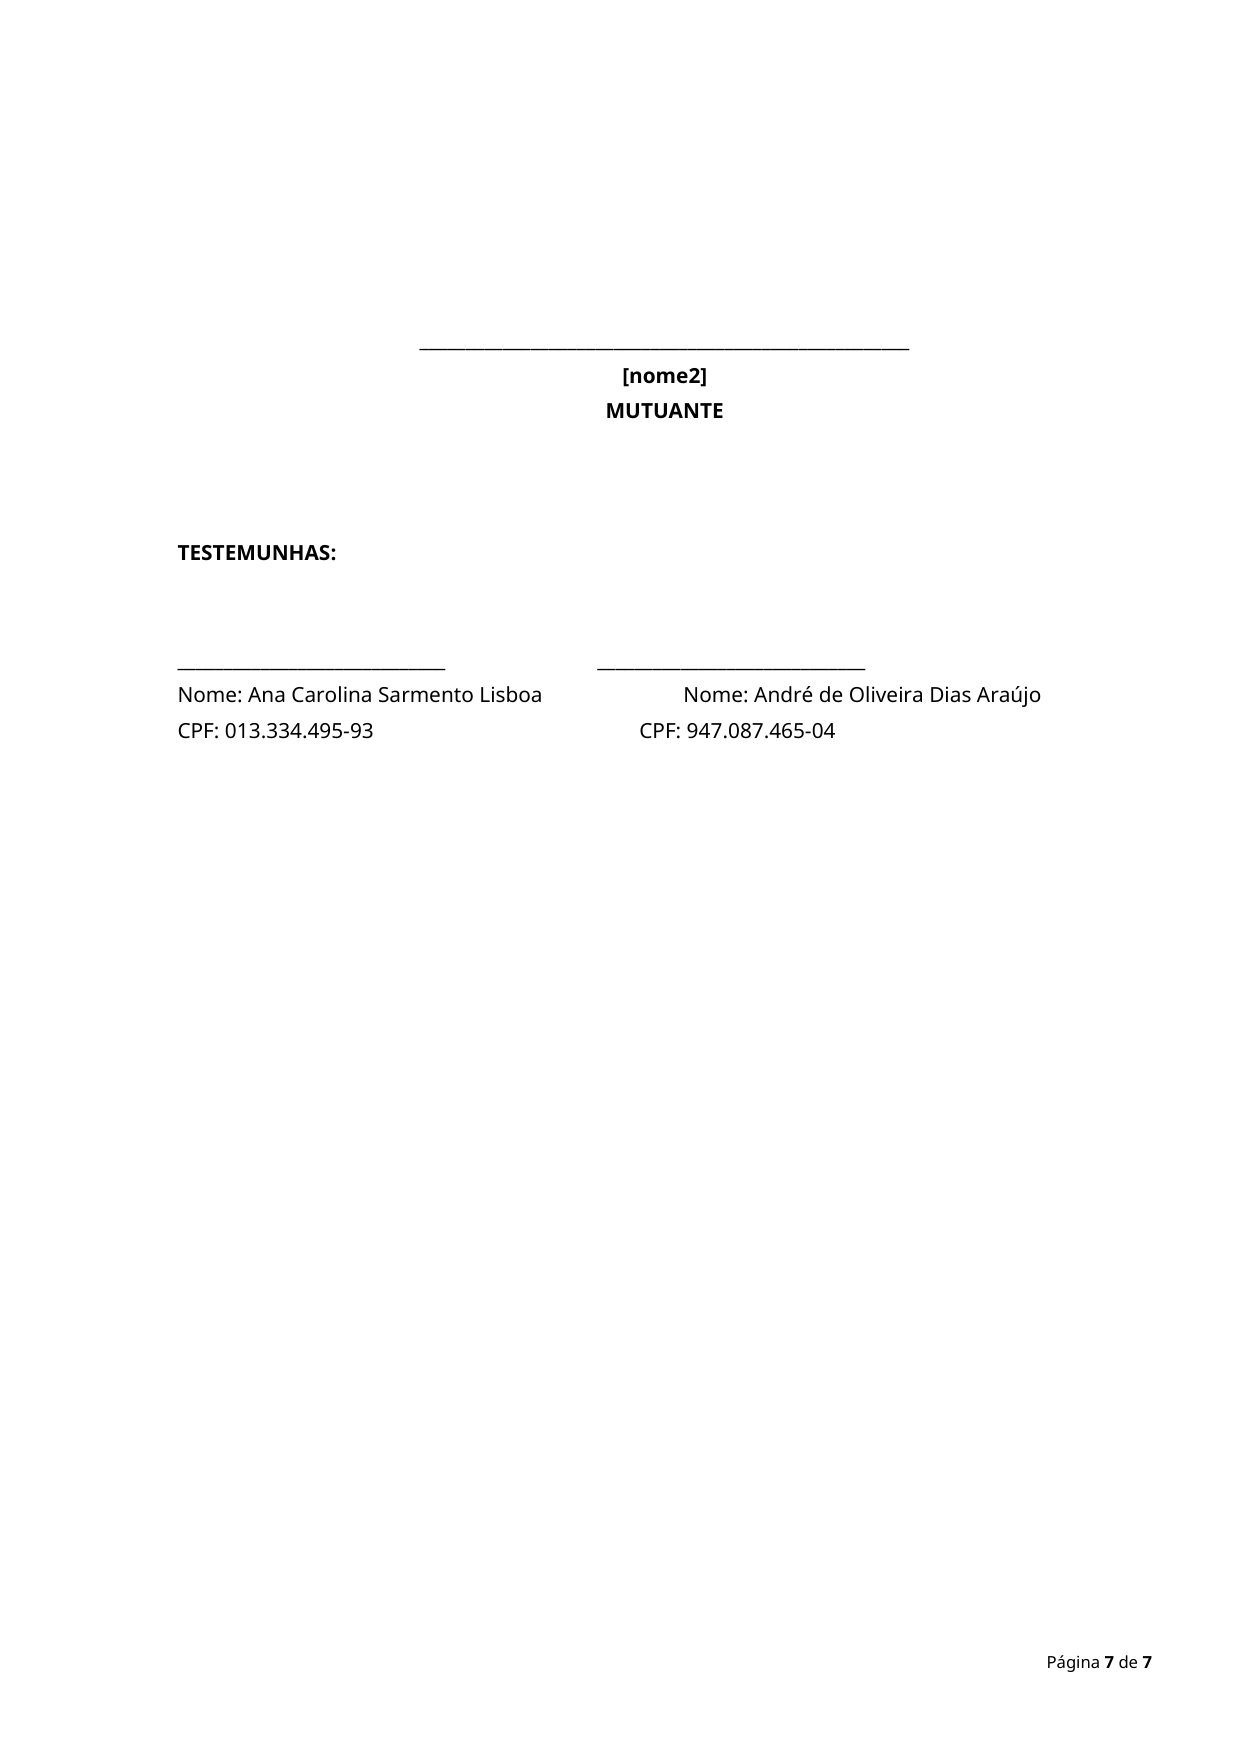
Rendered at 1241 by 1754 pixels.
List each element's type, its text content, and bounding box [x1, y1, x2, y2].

text CPF: 013.334.495-93 CPF: 947.087.465-04 [177, 716, 1152, 744]
text _____________________________ _____________________________ [177, 645, 1152, 673]
text _____________________________________________________ [177, 325, 1152, 354]
text MUTUANTE [177, 396, 1152, 425]
text [nome2] [177, 361, 1152, 389]
text TESTEMUNHAS: [177, 538, 1152, 567]
text Nome: Ana Carolina Sarmento Lisboa Nome: André de Oliveira Dias Araújo [177, 681, 1152, 709]
